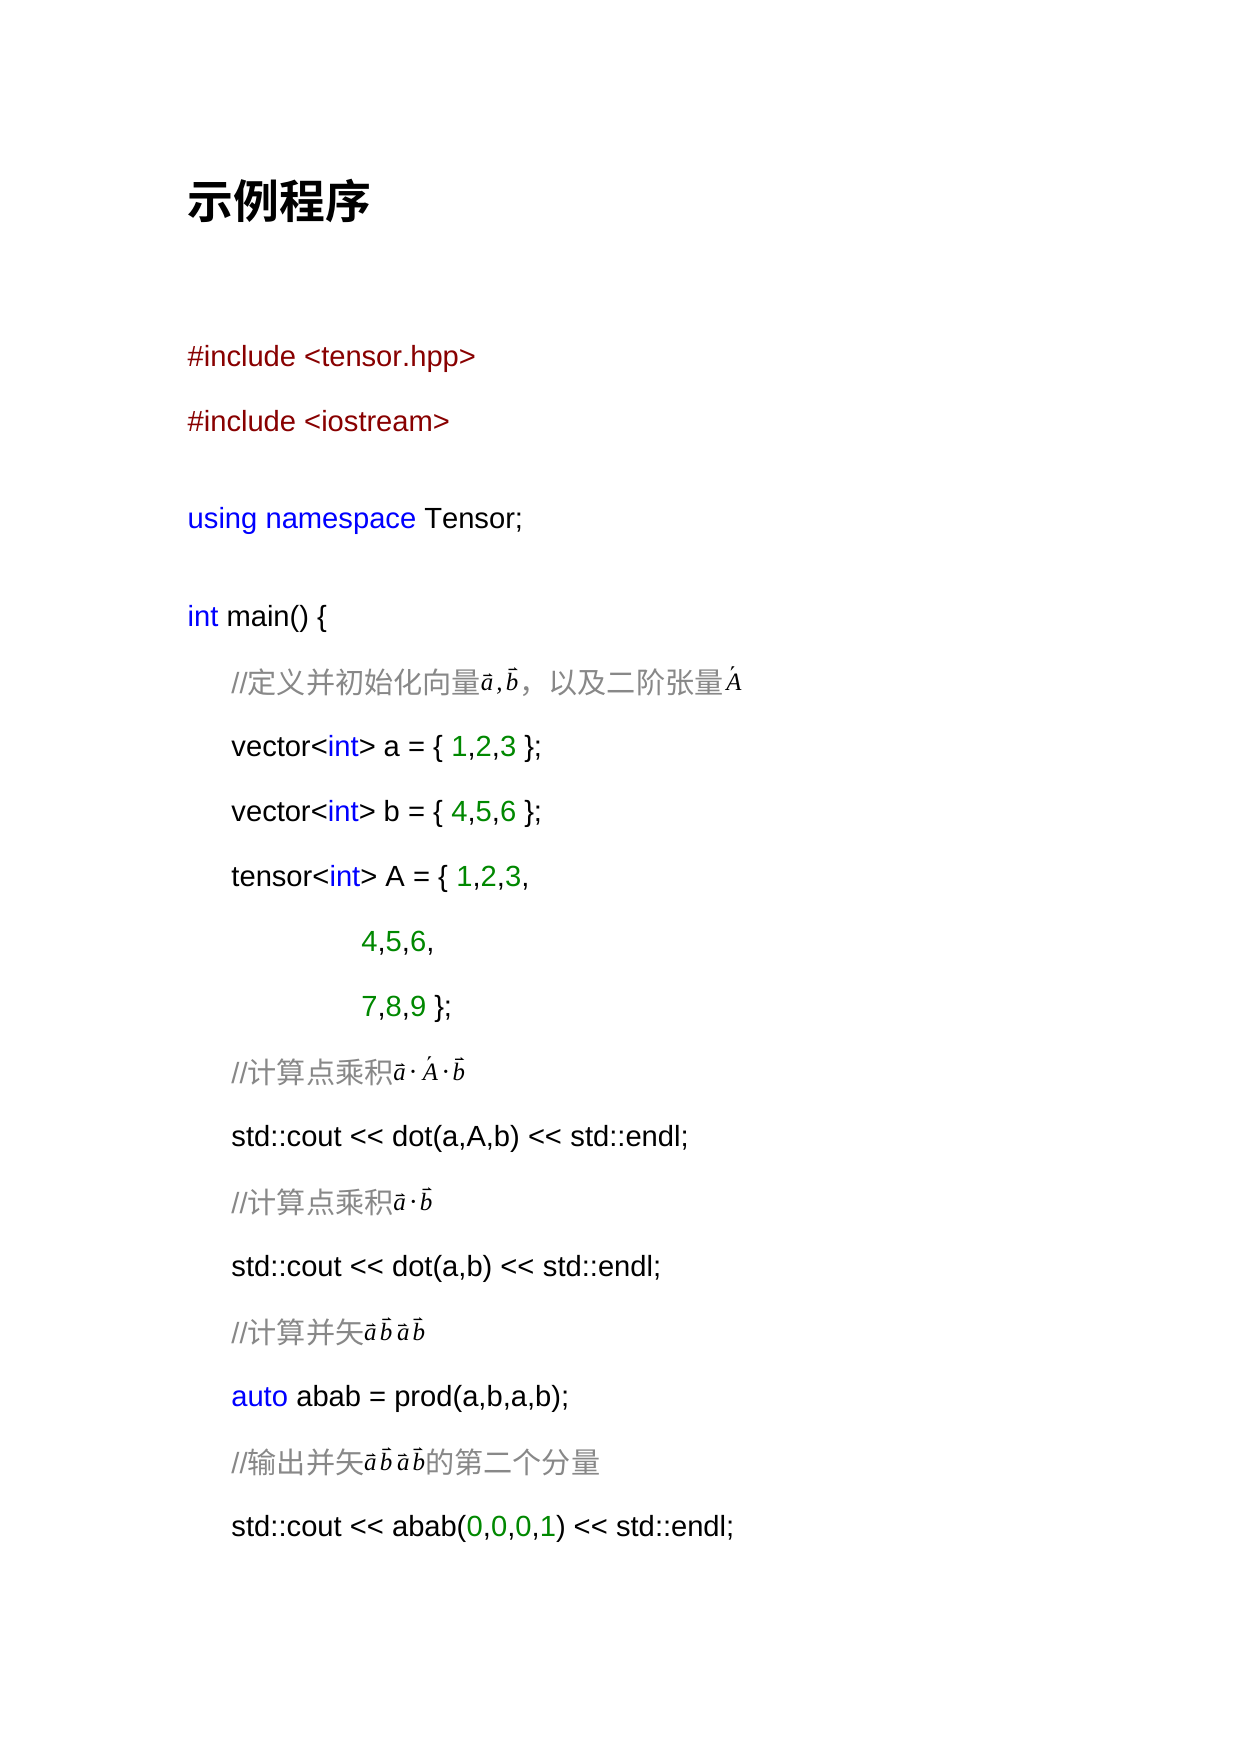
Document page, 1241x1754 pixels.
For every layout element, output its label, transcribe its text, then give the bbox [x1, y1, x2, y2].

text int main() { [187, 583, 1053, 648]
text using namespace Tensor; [187, 486, 1053, 551]
text std::cout << dot(a,A,b) << std::endl; [187, 1103, 1053, 1168]
text //计算点乘积 [187, 1038, 1053, 1103]
text 4,5,6, [187, 908, 1053, 973]
subtitle 示例程序 [187, 150, 1053, 247]
text std::cout << dot(a,b) << std::endl; [187, 1233, 1053, 1298]
text //定义并初始化向量，以及二阶张量 [187, 648, 1053, 713]
text tensor<int> A = { 1,2,3, [187, 843, 1053, 908]
text #include <tensor.hpp> [187, 323, 1053, 388]
text vector<int> b = { 4,5,6 }; [187, 778, 1053, 843]
text //计算点乘积 [187, 1168, 1053, 1233]
text 7,8,9 }; [187, 973, 1053, 1038]
text #include <iostream> [187, 388, 1053, 453]
text vector<int> a = { 1,2,3 }; [187, 713, 1053, 778]
text //计算并矢 [187, 1298, 1053, 1363]
text //输出并矢的第二个分量 [187, 1428, 1053, 1493]
text std::cout << abab(0,0,0,1) << std::endl; [187, 1493, 1053, 1558]
text auto abab = prod(a,b,a,b); [187, 1363, 1053, 1428]
